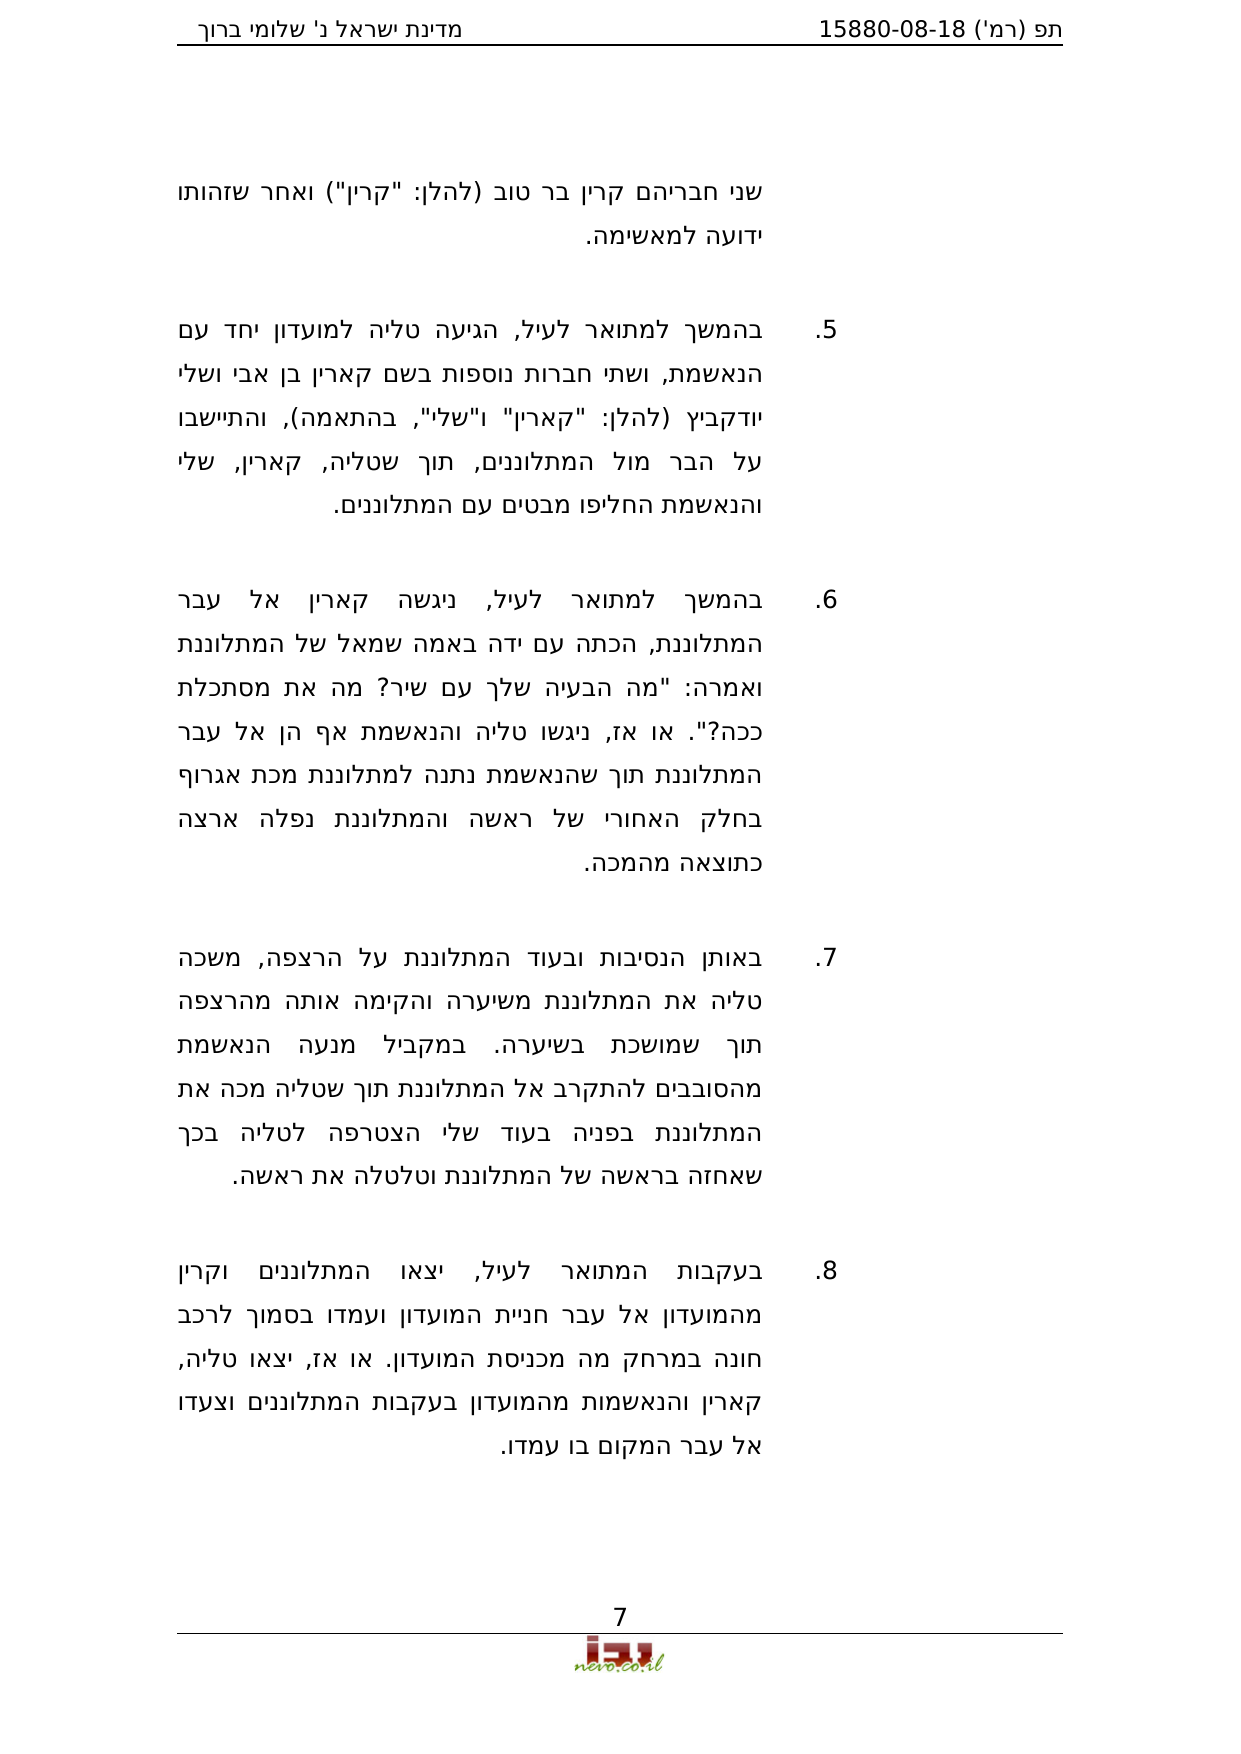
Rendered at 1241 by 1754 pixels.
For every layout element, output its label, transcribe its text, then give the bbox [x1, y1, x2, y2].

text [177, 177, 838, 250]
text 8. בעקבות המתואר לעיל, יצאו המתלוננים וקרין מהמועדון אל עבר חניית המועדון ועמדו בסמוך לרכב חונה במרחק מה מכניסת המועדון. או אז, יצאו טליה, קארין והנאשמות מהמועדון בעקבות המתלוננים וצעדו אל עבר המקום בו עמדו. [177, 1256, 838, 1461]
text 6. בהמשך למתואר לעיל, ניגשה קארין אל עבר המתלוננת, הכתה עם ידה באמה שמאל של המתלוננת ואמרה: "מה הבעיה שלך עם שיר? מה את מסתכלת ככה?". או אז, ניגשו טליה והנאשמת אף הן אל עבר המתלוננת תוך שהנאשמת נתנה למתלוננת מכת אגרוף בחלק האחורי של ראשה והמתלוננת נפלה ארצה כתוצאה מהמכה. [177, 586, 838, 877]
picture [574, 1635, 666, 1673]
text 7. באותן הנסיבות ובעוד המתלוננת על הרצפה, משכה טליה את המתלוננת משיערה והקימה אותה מהרצפה תוך שמושכת בשיערה. במקביל מנעה הנאשמת מהסובבים להתקרב אל המתלוננת תוך שטליה מכה את המתלוננת בפניה בעוד שלי הצטרפה לטליה בכך שאחזה בראשה של המתלוננת וטלטלה את ראשה. [177, 943, 838, 1191]
text 5. בהמשך למתואר לעיל, הגיעה טליה למועדון יחד עם הנאשמת, ושתי חברות נוספות בשם קארין בן אבי ושלי יודקביץ (להלן: "קארין" ו"שלי", בהתאמה), והתיישבו על הבר מול המתלוננים, תוך שטליה, קארין, שלי והנאשמת החליפו מבטים עם המתלוננים. [177, 316, 838, 520]
